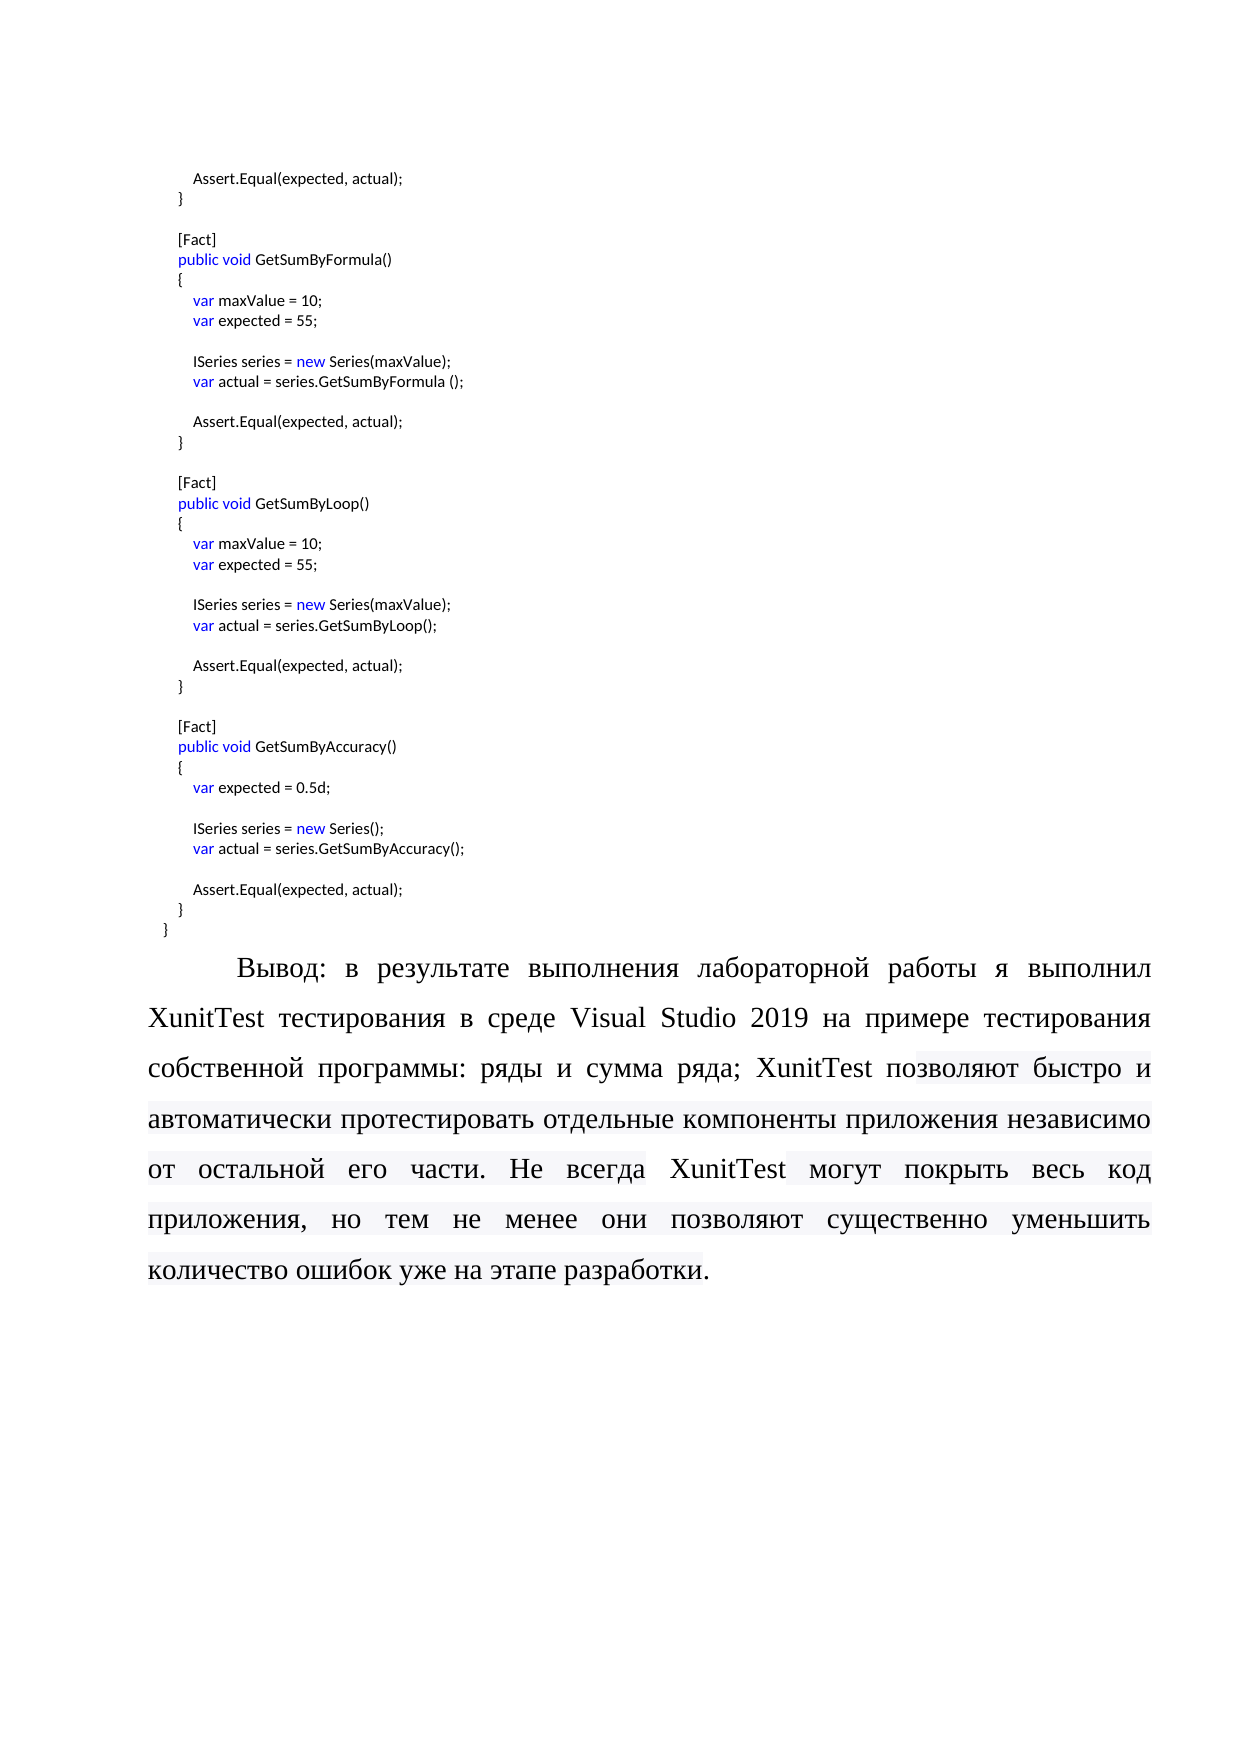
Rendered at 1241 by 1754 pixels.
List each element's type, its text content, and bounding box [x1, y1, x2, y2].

text [Fact] [148, 229, 1152, 249]
text { [148, 269, 1152, 290]
text [Fact] [148, 473, 1152, 493]
text { [148, 757, 1152, 777]
text public void GetSumByAccuracy() [148, 737, 1152, 757]
text var expected = 55; [148, 310, 1152, 331]
text Assert.Equal(expected, actual); [148, 879, 1152, 899]
text Assert.Equal(expected, actual); [148, 656, 1152, 676]
text var actual = series.GetSumByFormula (); [148, 371, 1152, 391]
text var actual = series.GetSumByLoop(); [148, 615, 1152, 635]
text Вывод: в результате выполнения лабораторной работы я выполнил XunitTest тестирования в среде Visual Studio 2019 на примере тестирования собственной программы: ряды и сумма ряда; XunitTest позволяют быстро и автоматически протестировать отдельные компоненты приложения независимо от остальной его части. Не всегда XunitTest могут покрыть весь код приложения, но тем не менее они позволяют существенно уменьшить количество ошибок уже на этапе разработки. [148, 1235, 1152, 1285]
text } [148, 676, 1152, 696]
text } [148, 188, 1152, 209]
text ISeries series = new Series(maxValue); [148, 594, 1152, 615]
text Вывод: в результате выполнения лабораторной работы я выполнил XunitTest тестирования в среде Visual Studio 2019 на примере тестирования собственной программы: ряды и сумма ряда; XunitTest позволяют быстро и автоматически протестировать отдельные компоненты приложения независимо от остальной его части. Не всегда XunitTest могут покрыть весь код приложения, но тем не менее они позволяют существенно уменьшить количество ошибок уже на этапе разработки. [148, 1134, 1152, 1202]
text Assert.Equal(expected, actual); [148, 168, 1152, 188]
text public void GetSumByFormula() [148, 249, 1152, 269]
text Assert.Equal(expected, actual); [148, 412, 1152, 432]
text } [148, 919, 1152, 940]
text { [148, 513, 1152, 534]
text Вывод: в результате выполнения лабораторной работы я выполнил XunitTest тестирования в среде Visual Studio 2019 на примере тестирования собственной программы: ряды и сумма ряда; XunitTest позволяют быстро и автоматически протестировать отдельные компоненты приложения независимо от остальной его части. Не всегда XunitTest могут покрыть весь код приложения, но тем не менее они позволяют существенно уменьшить количество ошибок уже на этапе разработки. [148, 950, 1152, 1101]
text [Fact] [148, 716, 1152, 737]
text ISeries series = new Series(maxValue); [148, 351, 1152, 371]
text } [148, 899, 1152, 919]
text var maxValue = 10; [148, 290, 1152, 310]
text ISeries series = new Series(); [148, 818, 1152, 838]
text var expected = 55; [148, 554, 1152, 574]
text var expected = 0.5d; [148, 777, 1152, 798]
text var actual = series.GetSumByAccuracy(); [148, 838, 1152, 859]
text var maxValue = 10; [148, 534, 1152, 554]
text public void GetSumByLoop() [148, 493, 1152, 513]
text } [148, 432, 1152, 452]
